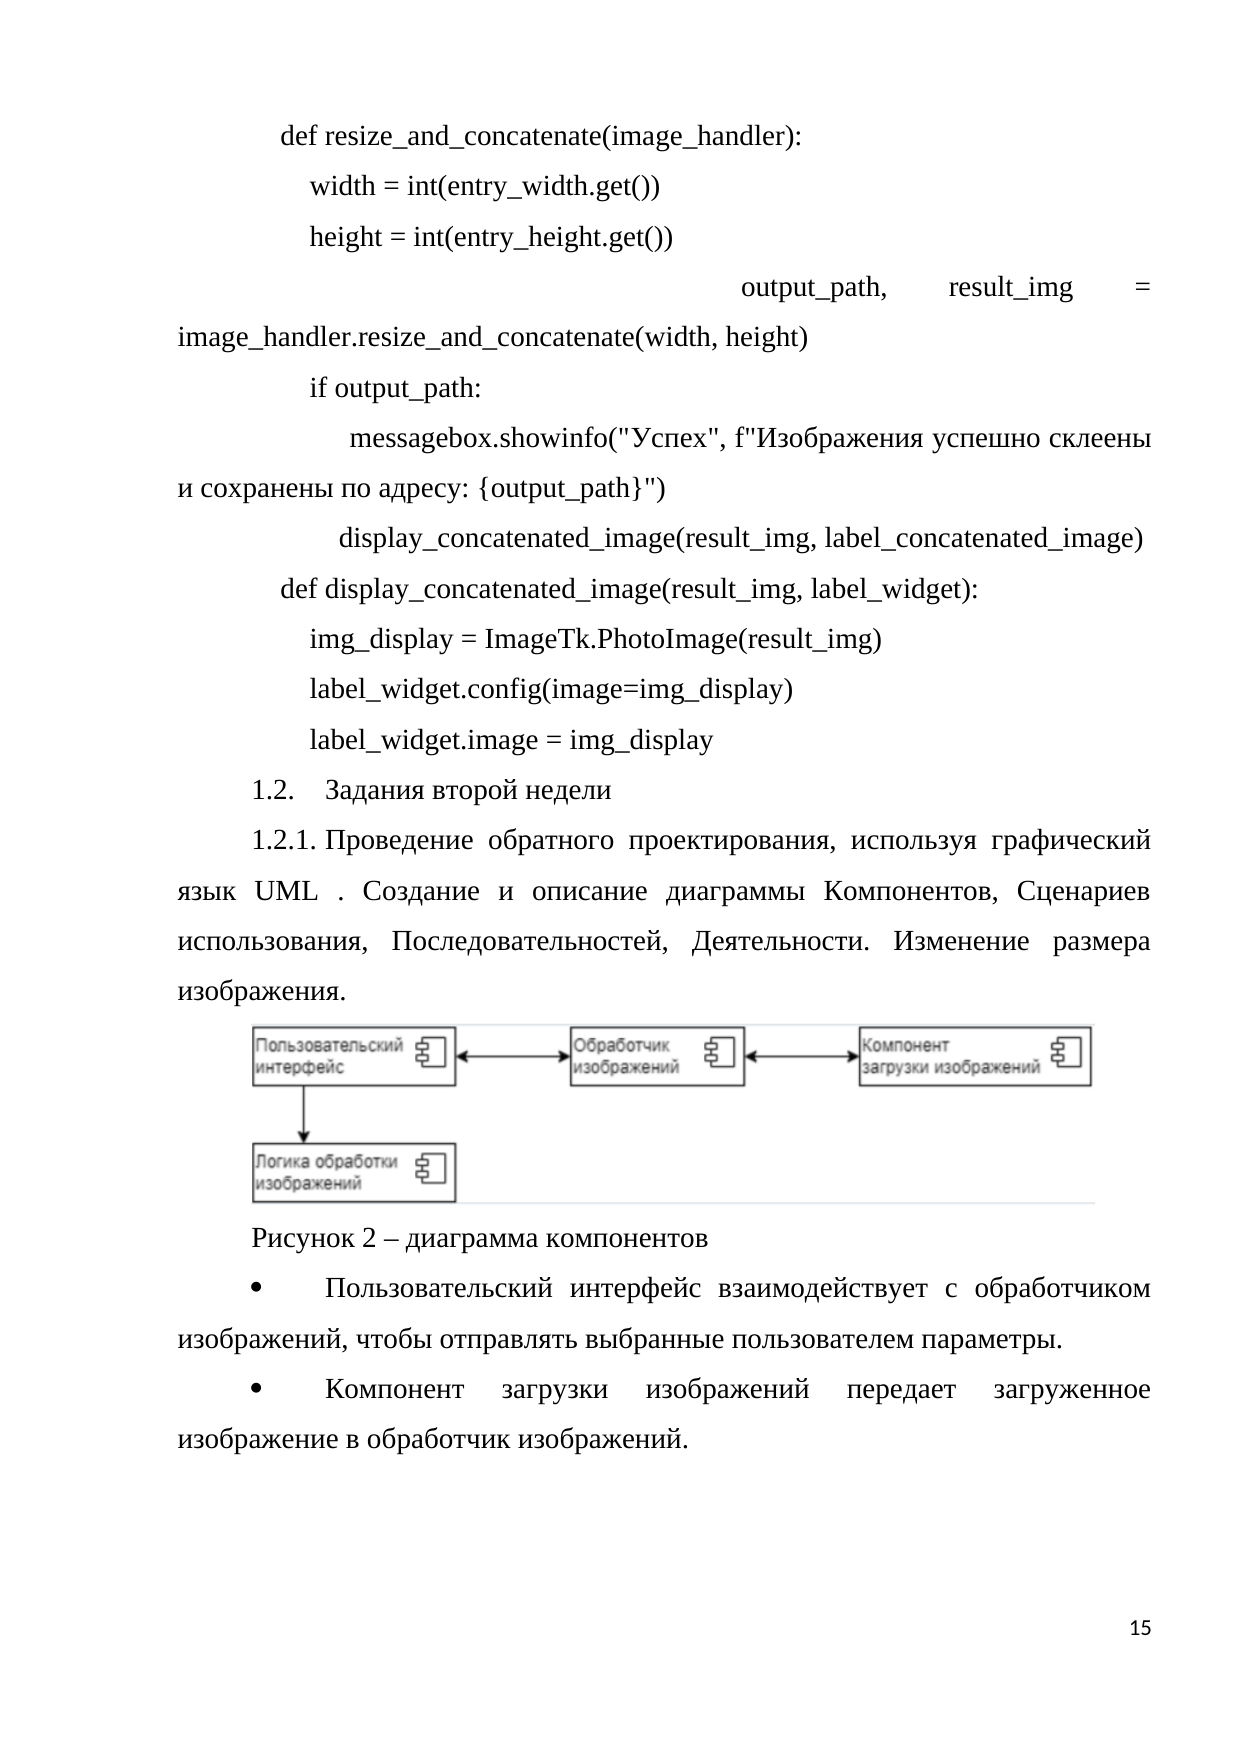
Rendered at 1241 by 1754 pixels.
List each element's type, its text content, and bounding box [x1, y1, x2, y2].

subtitle Задания второй недели [177, 772, 1152, 806]
list Компонент загрузки изображений передает загруженное изображение в обработчик изображений. [177, 1371, 1152, 1455]
text output_path, result_img = image_handler.resize_and_concatenate(width, height) [177, 269, 1152, 353]
list Пользовательский интерфейс взаимодействует с обработчиком изображений, чтобы отправлять выбранные пользователем параметры. [177, 1271, 1152, 1354]
text def display_concatenated_image(result_img, label_widget): [177, 571, 1152, 604]
text Рисунок 2 – диаграмма компонентов [177, 1220, 1152, 1254]
text width = int(entry_width.get()) [177, 168, 1152, 202]
text label_widget.image = img_display [177, 722, 1152, 755]
text if output_path: [177, 370, 1152, 403]
text messagebox.showinfo("Успех", f"Изображения успешно склеены и сохранены по адресу: {output_path}") [177, 420, 1152, 504]
text display_concatenated_image(result_img, label_concatenated_image) [177, 521, 1152, 554]
text height = int(entry_height.get()) [177, 219, 1152, 252]
picture [251, 1023, 1096, 1207]
text img_display = ImageTk.PhotoImage(result_img) [177, 621, 1152, 655]
text label_widget.config(image=img_display) [177, 672, 1152, 705]
text def resize_and_concatenate(image_handler): [177, 118, 1152, 152]
subtitle Проведение обратного проектирования, используя графический язык UML . Создание и описание диаграммы Компонентов, Сценариев использования, Последовательностей, Деятельности. Изменение размера изображения. [177, 822, 1152, 1007]
